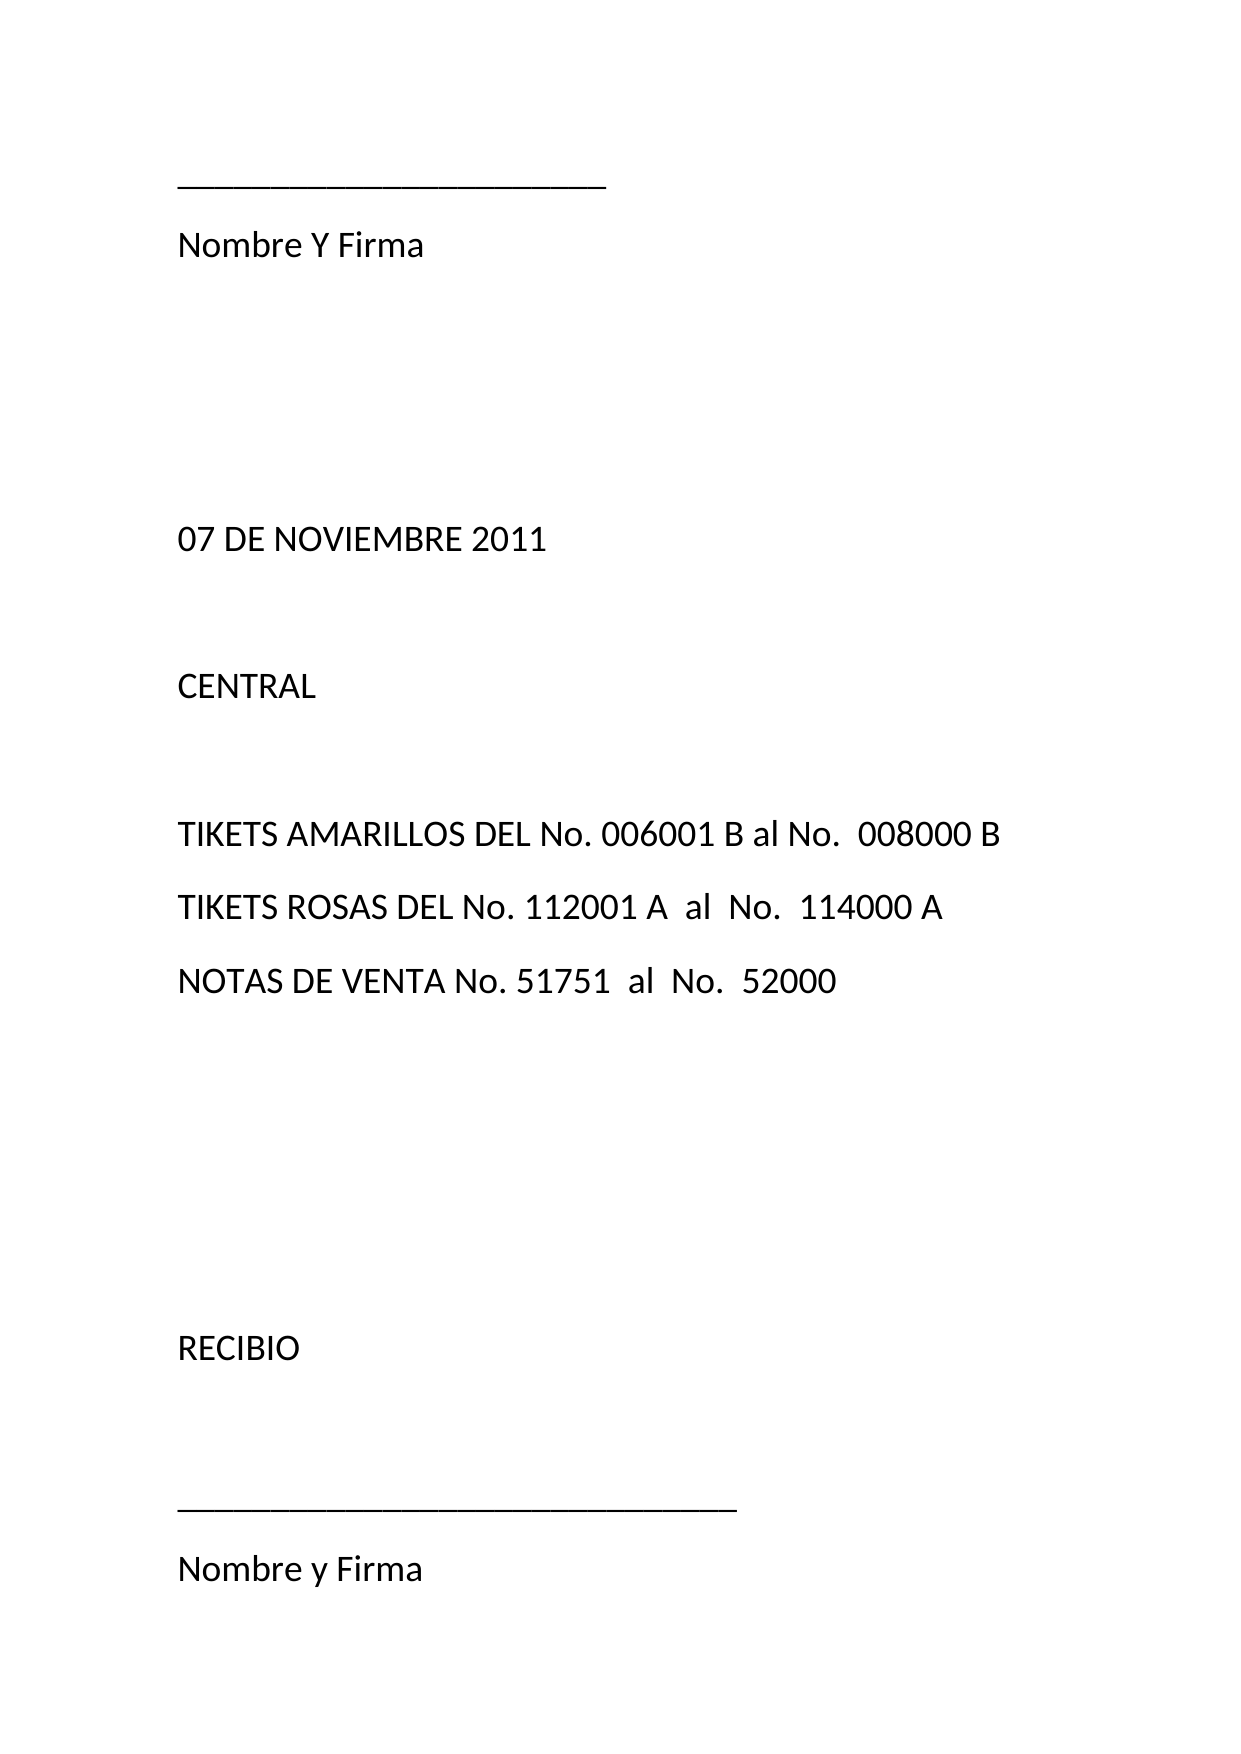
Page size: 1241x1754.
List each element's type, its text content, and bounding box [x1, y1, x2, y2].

text _______________________ [177, 148, 1063, 193]
text TIKETS ROSAS DEL No. 112001 A al No. 114000 A [177, 883, 1063, 929]
text Nombre Y Firma [177, 221, 1063, 267]
text CENTRAL [177, 662, 1063, 708]
text 07 DE NOVIEMBRE 2011 [177, 515, 1063, 561]
text RECIBIO [177, 1324, 1063, 1370]
text ______________________________ [177, 1471, 1063, 1517]
text Nombre y Firma [177, 1545, 1063, 1591]
text TIKETS AMARILLOS DEL No. 006001 B al No. 008000 B [177, 809, 1063, 855]
text NOTAS DE VENTA No. 51751 al No. 52000 [177, 957, 1063, 1002]
